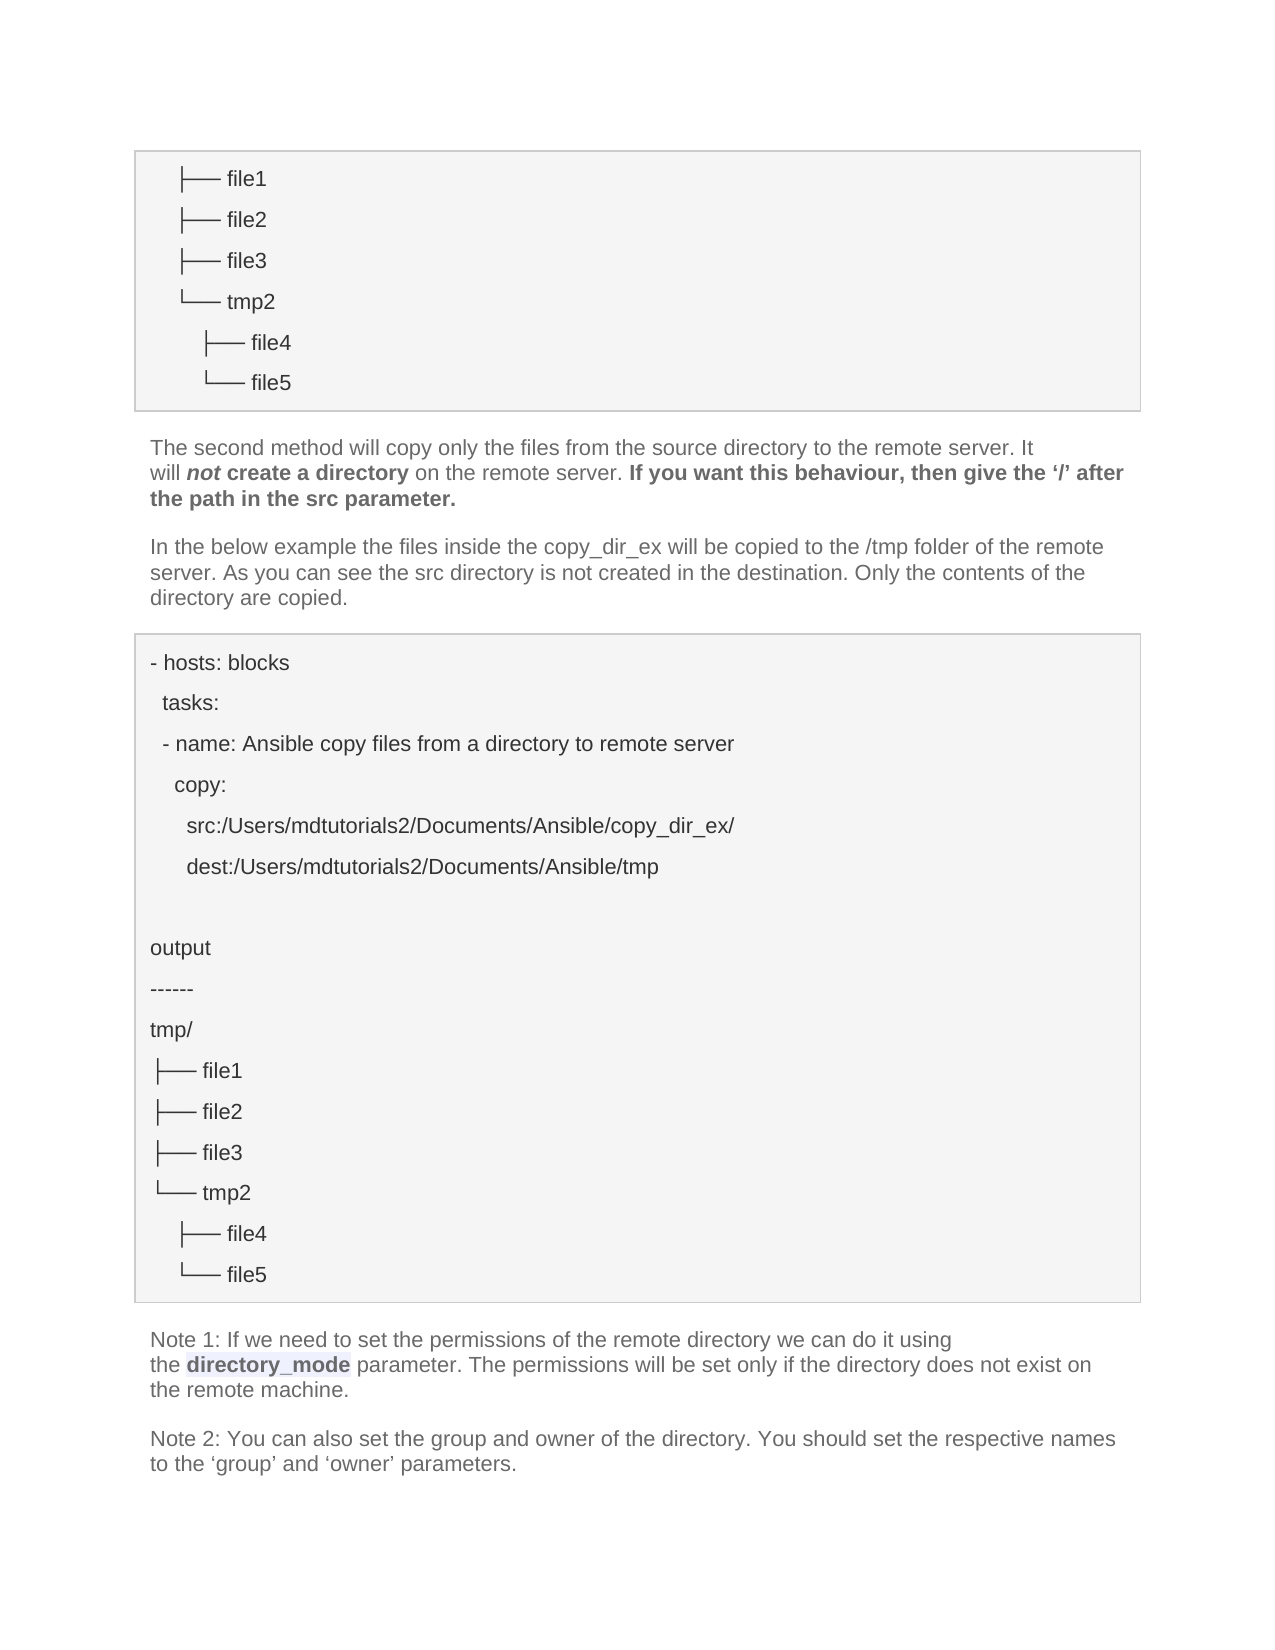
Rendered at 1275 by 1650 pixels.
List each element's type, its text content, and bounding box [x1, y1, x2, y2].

text ├── file1 [136, 1042, 1140, 1082]
text ├── file3 [136, 232, 1140, 272]
text └── tmp2 [136, 1164, 1140, 1205]
text ├── file4 [136, 313, 1140, 354]
text copy: [136, 756, 1140, 797]
text Note 2: You can also set the group and owner of the directory. You should set the respective names to the ‘group’ and ‘owner’ parameters. [150, 1426, 1125, 1476]
text ├── file2 [136, 1082, 1140, 1123]
text ├── file3 [136, 1123, 1140, 1164]
text In the below example the files inside the copy_dir_ex will be copied to the /tmp folder of the remote server. As you can see the src directory is not created in the destination. Only the contents of the directory are copied. [150, 534, 1125, 610]
text ├── file1 [136, 152, 1140, 191]
text src:/Users/mdtutorials2/Documents/Ansible/copy_dir_ex/ [136, 797, 1140, 837]
text The second method will copy only the files from the source directory to the remote server. It will not create a directory on the remote server. If you want this behaviour, then give the ‘/’ after the path in the src parameter. [150, 435, 1125, 511]
text ------ [136, 960, 1140, 1001]
text - hosts: blocks [136, 635, 1140, 674]
text dest:/Users/mdtutorials2/Documents/Ansible/tmp [136, 837, 1140, 878]
text ├── file4 [136, 1205, 1140, 1246]
text output [136, 919, 1140, 960]
text tasks: [136, 674, 1140, 715]
text Note 1: If we need to set the permissions of the remote directory we can do it using the directory_mode parameter. The permissions will be set only if the directory does not exist on the remote machine. [150, 1327, 1125, 1402]
text - name: Ansible copy files from a directory to remote server [136, 715, 1140, 756]
text └── file5 [136, 354, 1140, 410]
text └── tmp2 [136, 272, 1140, 313]
text ├── file2 [136, 191, 1140, 232]
text tmp/ [136, 1001, 1140, 1042]
text └── file5 [136, 1246, 1140, 1302]
